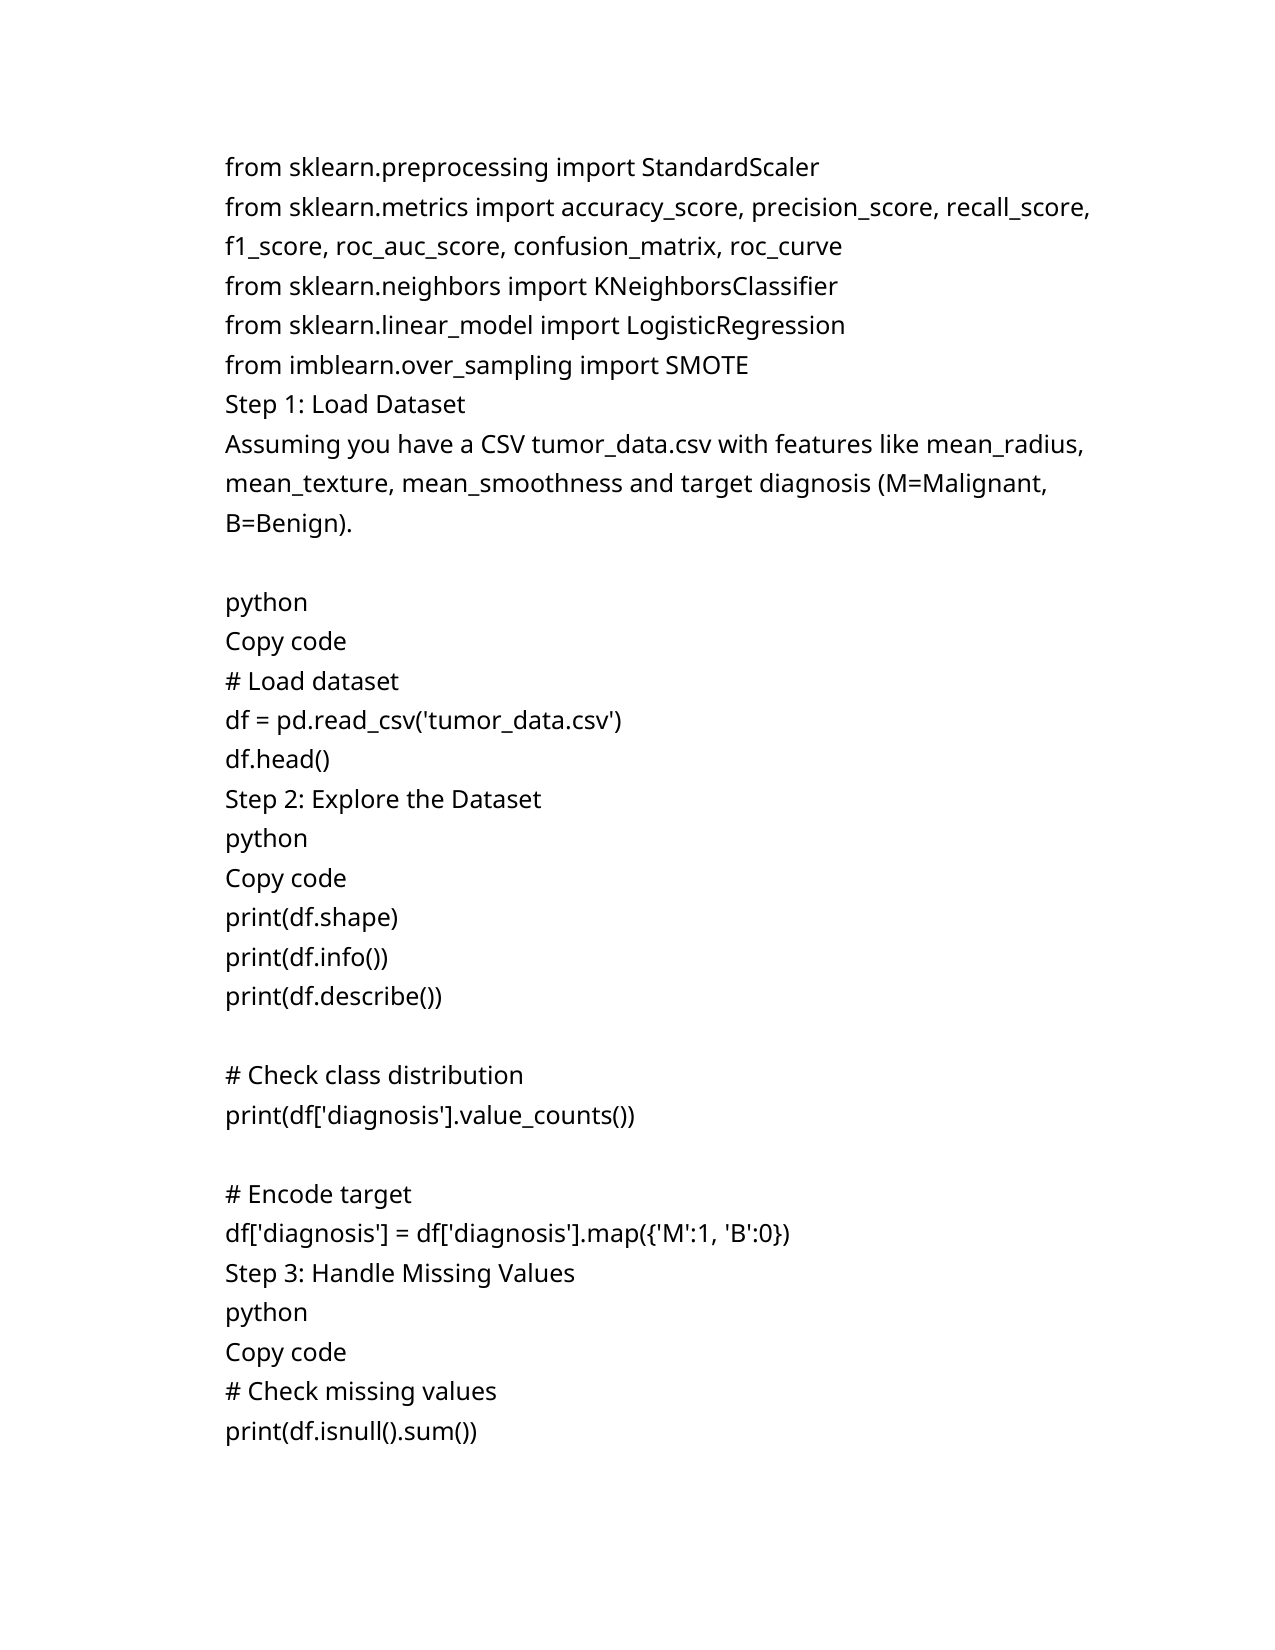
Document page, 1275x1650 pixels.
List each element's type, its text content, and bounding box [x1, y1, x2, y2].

list # Load dataset [225, 663, 1125, 697]
list df = pd.read_csv('tumor_data.csv') [225, 703, 1125, 737]
list # Check class distribution [225, 1058, 1125, 1092]
list Copy code [225, 861, 1125, 895]
list python [225, 1295, 1125, 1329]
list from sklearn.neighbors import KNeighborsClassifier [225, 268, 1125, 302]
list # Check missing values [225, 1374, 1125, 1408]
list python [225, 584, 1125, 618]
list print(df.describe()) [225, 979, 1125, 1013]
list from sklearn.preprocessing import StandardScaler [225, 150, 1125, 184]
list print(df.isnull().sum()) [225, 1413, 1125, 1447]
list Step 3: Handle Missing Values [225, 1255, 1125, 1289]
list from sklearn.linear_model import LogisticRegression [225, 308, 1125, 342]
list python [225, 821, 1125, 855]
list Step 2: Explore the Dataset [225, 782, 1125, 816]
list Step 1: Load Dataset [225, 387, 1125, 421]
list df['diagnosis'] = df['diagnosis'].map({'M':1, 'B':0}) [225, 1216, 1125, 1250]
list print(df.info()) [225, 939, 1125, 974]
list from imblearn.over_sampling import SMOTE [225, 347, 1125, 381]
list print(df['diagnosis'].value_counts()) [225, 1097, 1125, 1132]
list df.head() [225, 742, 1125, 776]
list Copy code [225, 624, 1125, 658]
list from sklearn.metrics import accuracy_score, precision_score, recall_score, f1_score, roc_auc_score, confusion_matrix, roc_curve [225, 189, 1125, 263]
list # Encode target [225, 1176, 1125, 1211]
list print(df.shape) [225, 900, 1125, 934]
list Copy code [225, 1334, 1125, 1368]
list Assuming you have a CSV tumor_data.csv with features like mean_radius, mean_texture, mean_smoothness and target diagnosis (M=Malignant, B=Benign). [225, 426, 1125, 539]
